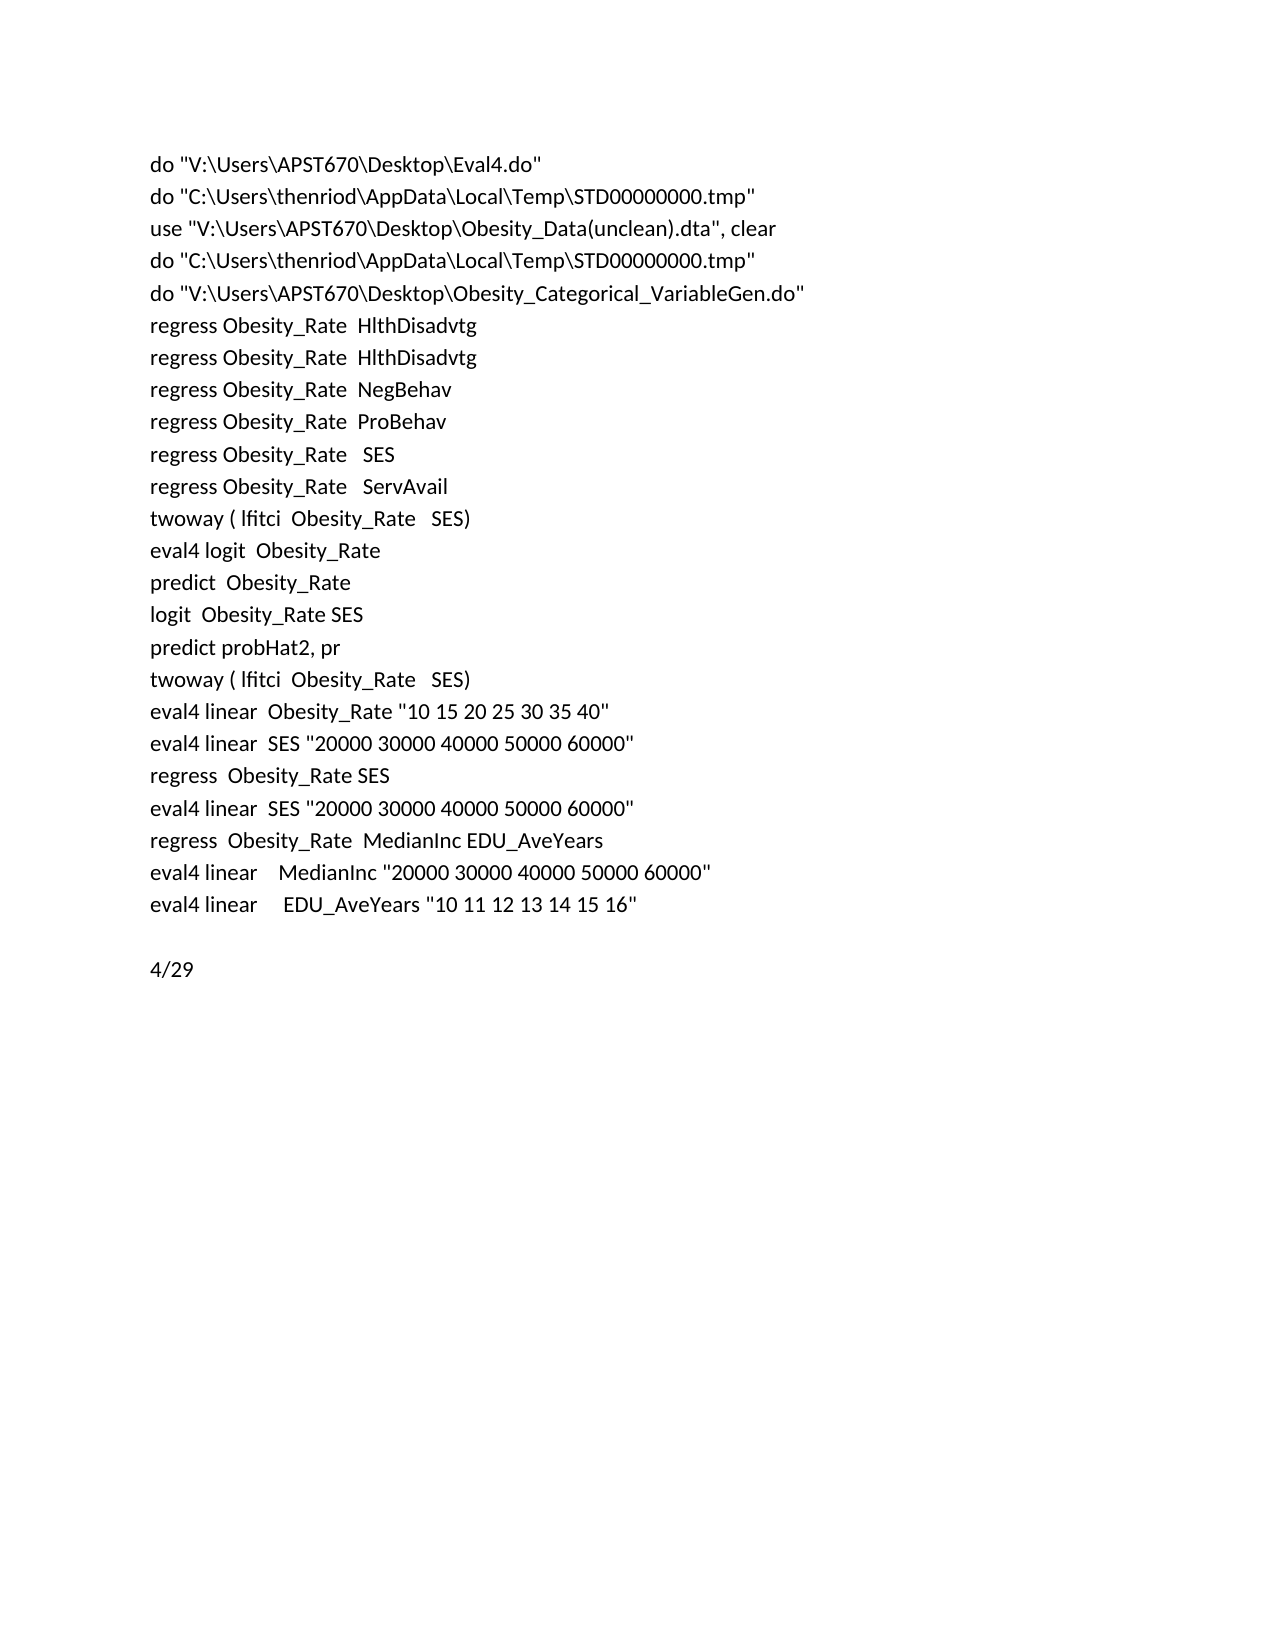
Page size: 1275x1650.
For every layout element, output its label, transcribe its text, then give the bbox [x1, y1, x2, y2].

text regress Obesity_Rate SES [150, 762, 1125, 789]
text regress Obesity_Rate NegBehav [150, 375, 1125, 403]
text twoway ( lfitci Obesity_Rate SES) [150, 665, 1125, 693]
text do "V:\Users\APST670\Desktop\Eval4.do" [150, 150, 1125, 178]
text regress Obesity_Rate HlthDisadvtg [150, 311, 1125, 339]
text regress Obesity_Rate SES [150, 440, 1125, 468]
text regress Obesity_Rate ServAvail [150, 472, 1125, 500]
text regress Obesity_Rate ProBehav [150, 407, 1125, 436]
text predict probHat2, pr [150, 633, 1125, 661]
text regress Obesity_Rate MedianInc EDU_AveYears [150, 826, 1125, 854]
text twoway ( lfitci Obesity_Rate SES) [150, 504, 1125, 532]
text 4/29 [150, 955, 1125, 983]
text do "C:\Users\thenriod\AppData\Local\Temp\STD00000000.tmp" [150, 182, 1125, 210]
text logit Obesity_Rate SES [150, 601, 1125, 629]
text do "V:\Users\APST670\Desktop\Obesity_Categorical_VariableGen.do" [150, 279, 1125, 307]
text eval4 linear EDU_AveYears "10 11 12 13 14 15 16" [150, 890, 1125, 918]
text eval4 logit Obesity_Rate [150, 536, 1125, 564]
text eval4 linear SES "20000 30000 40000 50000 60000" [150, 794, 1125, 822]
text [150, 214, 1125, 242]
text regress Obesity_Rate HlthDisadvtg [150, 343, 1125, 371]
text eval4 linear SES "20000 30000 40000 50000 60000" [150, 729, 1125, 757]
text do "C:\Users\thenriod\AppData\Local\Temp\STD00000000.tmp" [150, 247, 1125, 274]
text eval4 linear MedianInc "20000 30000 40000 50000 60000" [150, 858, 1125, 886]
text predict Obesity_Rate [150, 568, 1125, 596]
text eval4 linear Obesity_Rate "10 15 20 25 30 35 40" [150, 697, 1125, 725]
